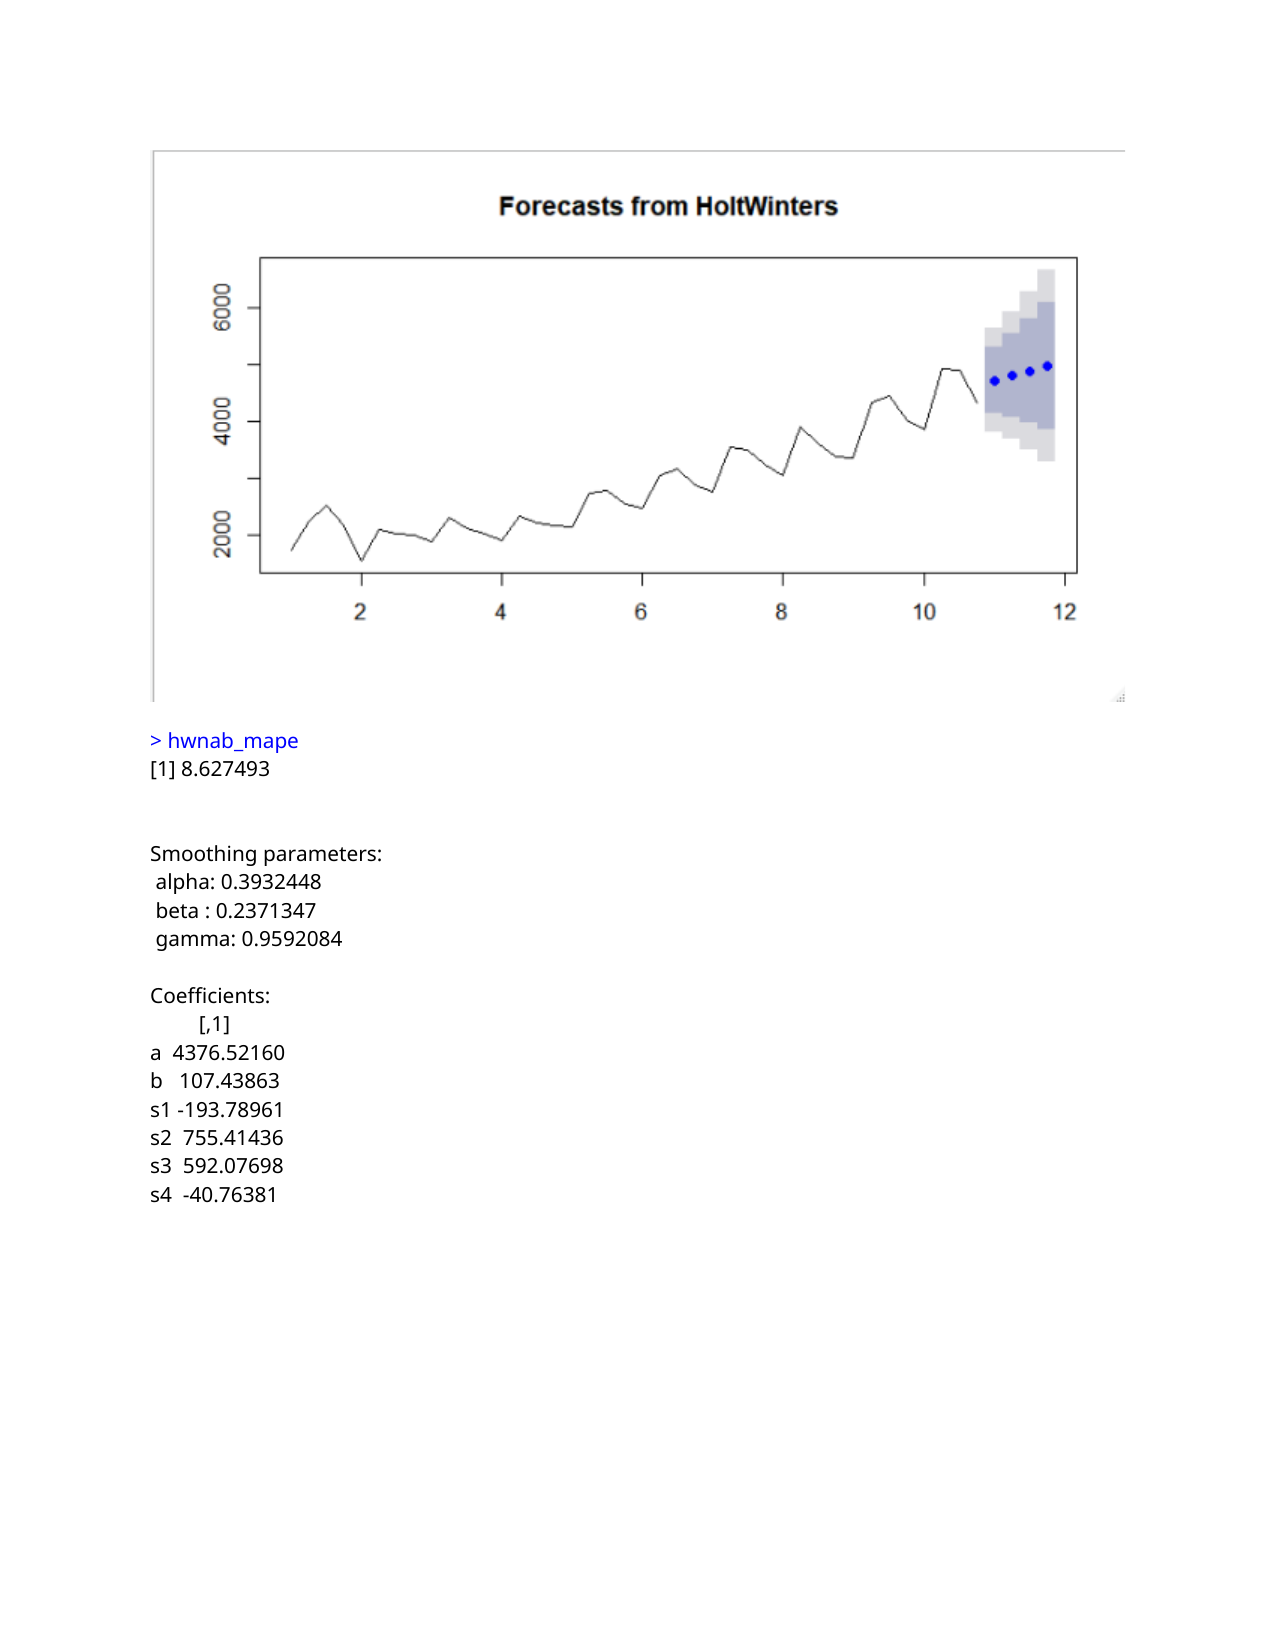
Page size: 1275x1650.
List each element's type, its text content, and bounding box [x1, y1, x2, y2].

table_header Smoothing parameters: alpha: 0.3932448 beta : 0.2371347 gamma: 0.9592084 Coefficients: [,1] a 4376.52160 b 107.43863 s1 -193.78961 s2 755.41436 s3 592.07698 s4 -40.76381 [141, 839, 1275, 1250]
picture [150, 150, 1125, 702]
text > hwnab_mape [150, 726, 1125, 754]
text [1] 8.627493 [150, 754, 1125, 783]
